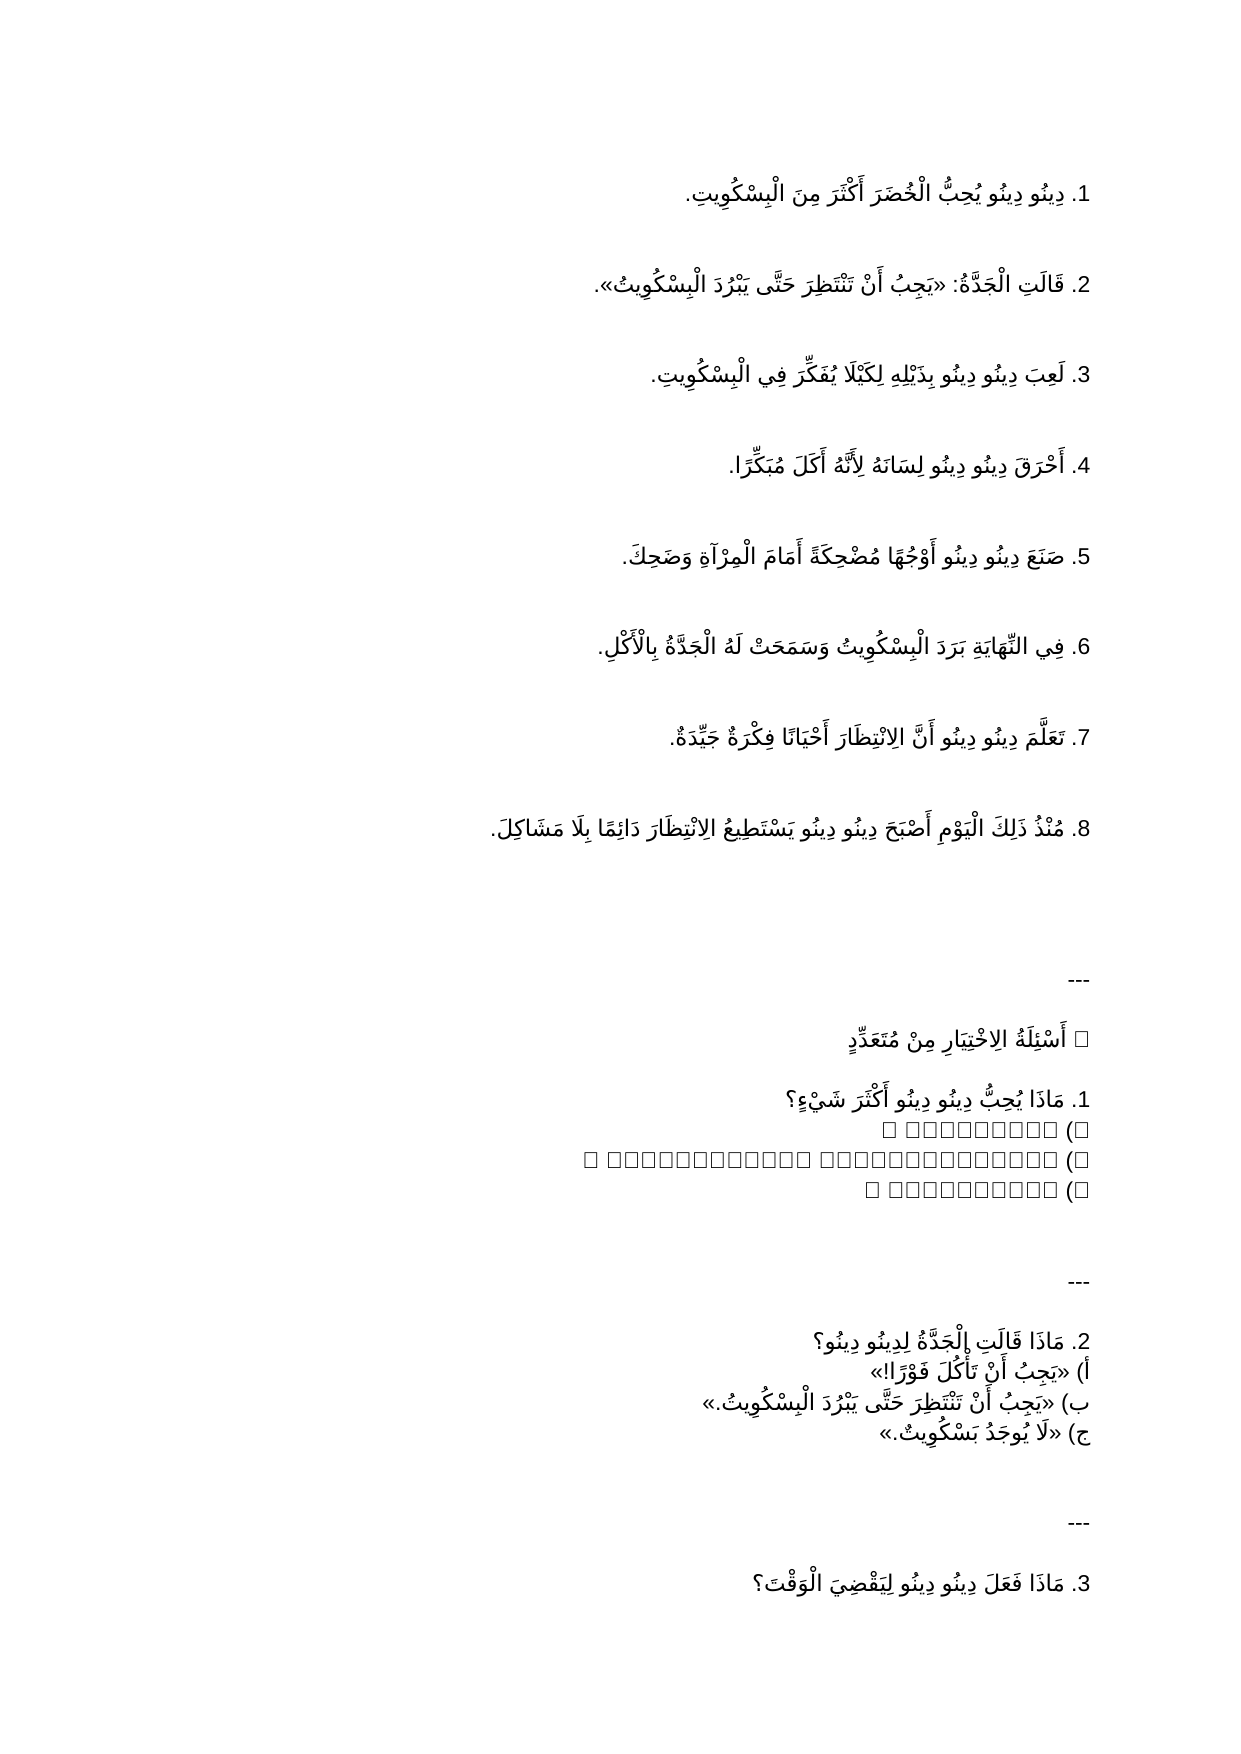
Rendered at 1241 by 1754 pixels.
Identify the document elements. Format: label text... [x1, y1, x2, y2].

text --- [150, 966, 1090, 992]
text 2. مَاذَا قَالَتِ الْجَدَّةُ لِدِينُو دِينُو؟ [150, 1328, 1090, 1354]
text 1. دِينُو دِينُو يُحِبُّ الْخُضَرَ أَكْثَرَ مِنَ الْبِسْكُوِيتِ. [150, 180, 1090, 207]
text 7. تَعَلَّمَ دِينُو دِينُو أَنَّ الِانْتِظَارَ أَحْيَانًا فِكْرَةٌ جَيِّدَةٌ. [150, 724, 1090, 750]
text أ) الْخُضَرَ 🥦 [150, 1117, 1090, 1143]
text 8. مُنْذُ ذَلِكَ الْيَوْمِ أَصْبَحَ دِينُو دِينُو يَسْتَطِيعُ الِانْتِظَارَ دَائِمًا بِلَا مَشَاكِلَ. [150, 814, 1090, 841]
text 3. لَعِبَ دِينُو دِينُو بِذَيْلِهِ لِكَيْلَا يُفَكِّرَ فِي الْبِسْكُوِيتِ. [150, 361, 1090, 388]
text ج) الْبِيزَّا 🍕 [150, 1177, 1090, 1203]
text 1. مَاذَا يُحِبُّ دِينُو دِينُو أَكْثَرَ شَيْءٍ؟ [150, 1086, 1090, 1113]
text 📚 أَسْئِلَةُ الِاخْتِيَارِ مِنْ مُتَعَدِّدٍ [150, 1026, 1090, 1052]
text ج) «لَا يُوجَدُ بَسْكُوِيتٌ.» [150, 1419, 1090, 1445]
text 6. فِي النِّهَايَةِ بَرَدَ الْبِسْكُوِيتُ وَسَمَحَتْ لَهُ الْجَدَّةُ بِالْأَكْلِ. [150, 633, 1090, 660]
text 5. صَنَعَ دِينُو دِينُو أَوْجُهًا مُضْحِكَةً أَمَامَ الْمِرْآةِ وَضَحِكَ. [150, 543, 1090, 569]
text --- [150, 1509, 1090, 1536]
text ب) «يَجِبُ أَنْ تَنْتَظِرَ حَتَّى يَبْرُدَ الْبِسْكُوِيتُ.» [150, 1388, 1090, 1415]
text --- [150, 1268, 1090, 1294]
text أ) «يَجِبُ أَنْ تَأْكُلَ فَوْرًا!» [150, 1358, 1090, 1385]
text 3. مَاذَا فَعَلَ دِينُو دِينُو لِيَقْضِيَ الْوَقْتَ؟ [150, 1570, 1090, 1596]
text 2. قَالَتِ الْجَدَّةُ: «يَجِبُ أَنْ تَنْتَظِرَ حَتَّى يَبْرُدَ الْبِسْكُوِيتُ». [150, 271, 1090, 297]
text ب) الْبِسْكُوِيتَ الْعِمْلَاقَ 🍪 [150, 1147, 1090, 1173]
text 4. أَحْرَقَ دِينُو دِينُو لِسَانَهُ لِأَنَّهُ أَكَلَ مُبَكِّرًا. [150, 452, 1090, 478]
